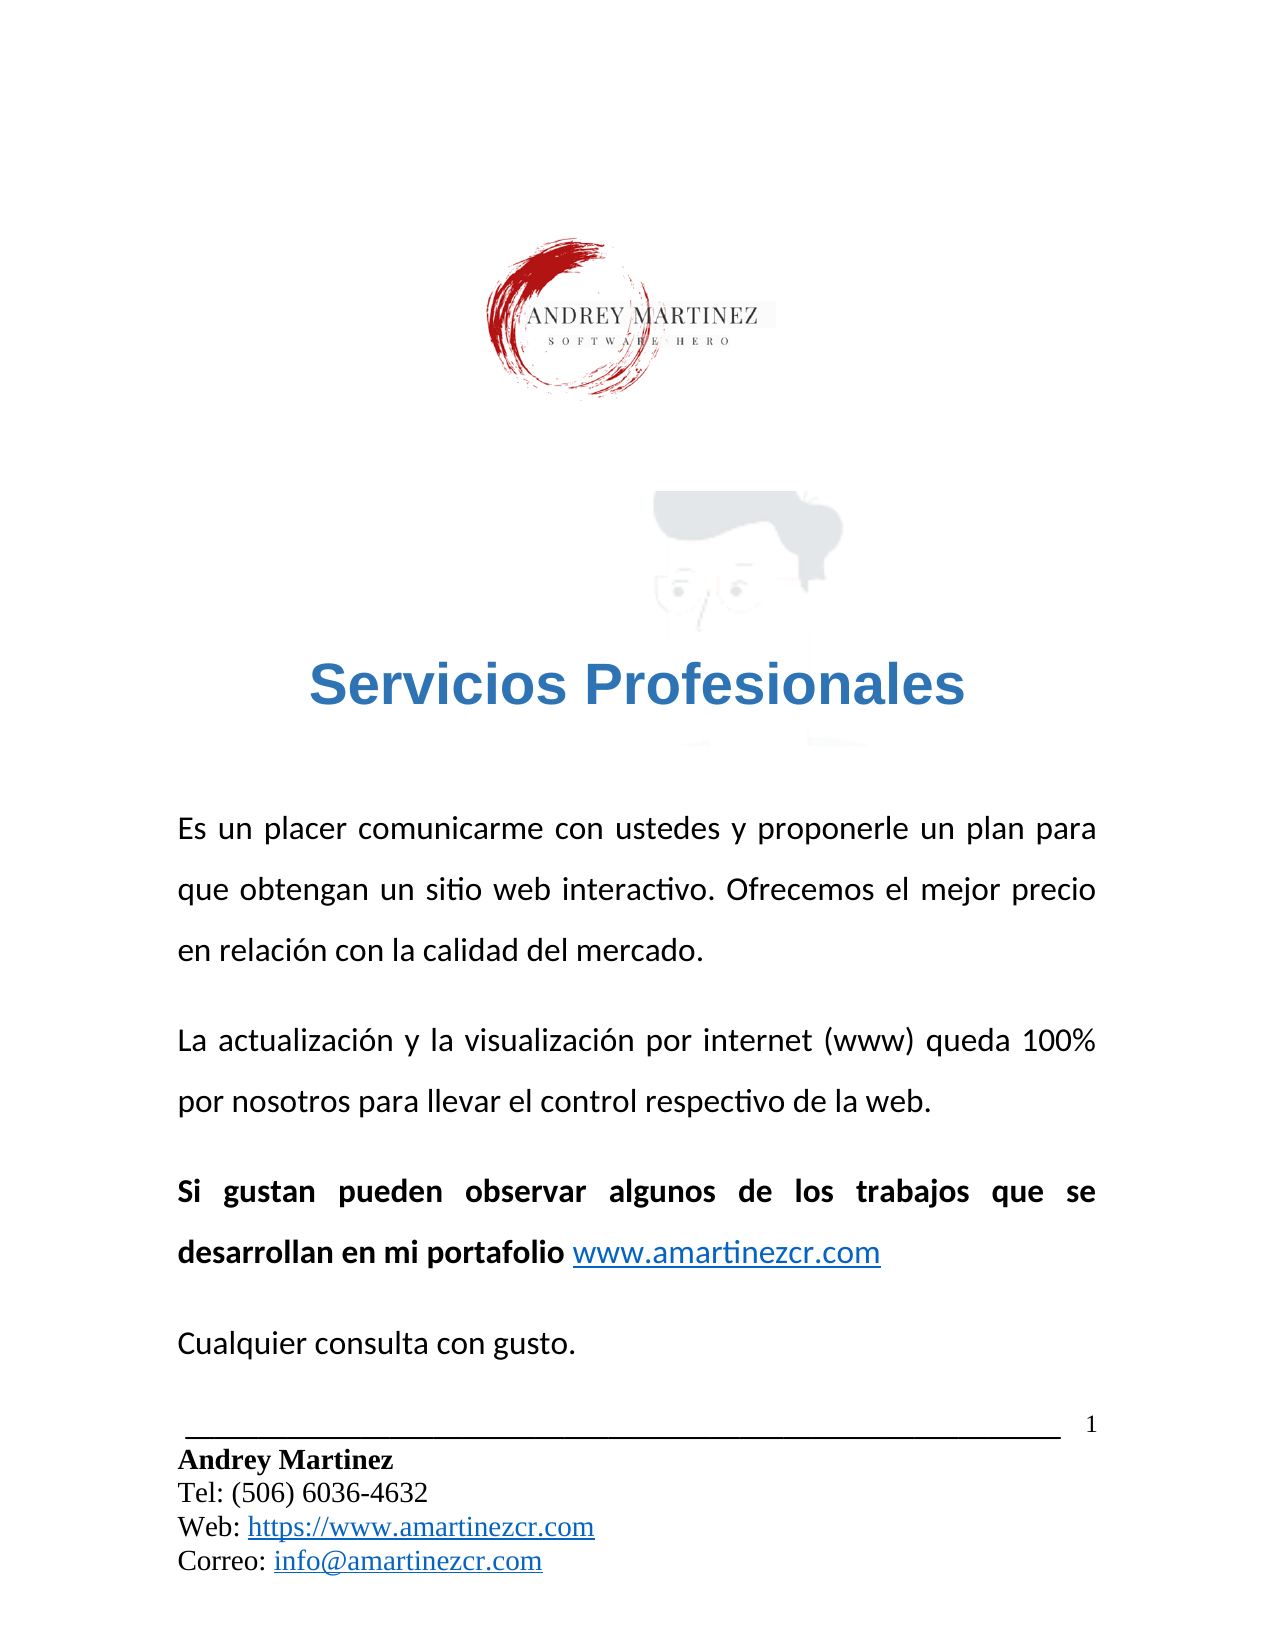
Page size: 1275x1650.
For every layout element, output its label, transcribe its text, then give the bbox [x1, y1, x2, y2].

text La actualización y la visualización por internet (www) queda 100% por nosotros para llevar el control respectivo de la web. [177, 1019, 1098, 1121]
picture [466, 147, 809, 491]
text Servicios Profesionales [177, 649, 1098, 717]
text Si gustan pueden observar algunos de los trabajos que se desarrollan en mi portafolio www.amartinezcr.com [177, 1170, 1098, 1272]
text Cualquier consulta con gusto. [177, 1322, 1098, 1362]
text Es un placer comunicarme con ustedes y proponerle un plan para que obtengan un sitio web interactivo. Ofrecemos el mejor precio en relación con la calidad del mercado. [177, 746, 1098, 970]
